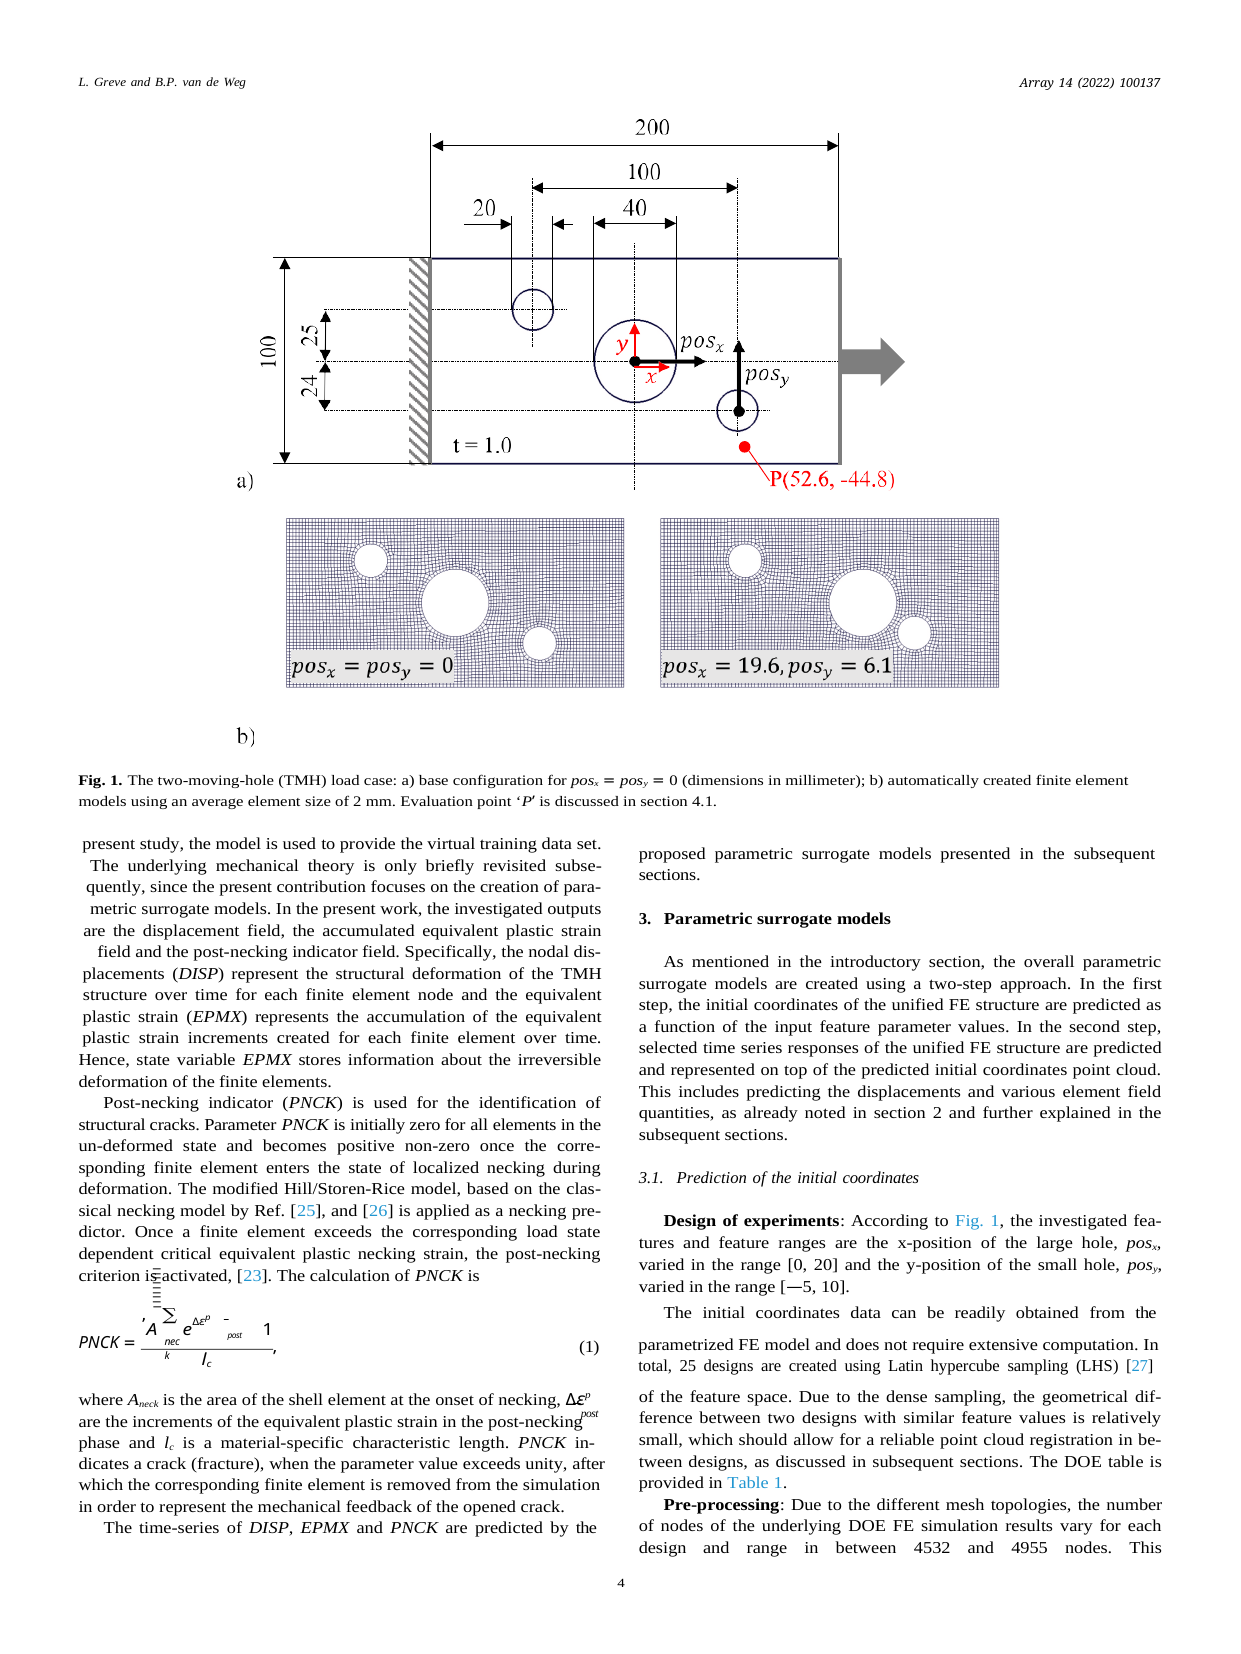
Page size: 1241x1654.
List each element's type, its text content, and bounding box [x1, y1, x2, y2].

list Prediction of the initial coordinates [638, 1168, 1176, 1187]
text Post-necking indicator (PNCK) is used for the identification of structural cracks. Parameter PNCK is initially zero for all elements in the un-deformed state and becomes positive non-zero once the corre- sponding finite element enters the state of localized necking during deformation. The modified Hill/Storen-Rice model, based on the clas- sical necking model by Ref. [25], and [26] is applied as a necking pre- dictor. Once a finite element exceeds the corresponding load state dependent critical equivalent plastic necking strain, the post-necking criterion is activated, [23]. The calculation of PNCK is [78, 1093, 601, 1284]
text which the corresponding finite element is removed from the simulation in order to represent the mechanical feedback of the opened crack. [78, 1475, 605, 1516]
picture [301, 375, 317, 397]
text of the feature space. Due to the dense sampling, the geometrical dif- ference between two designs with similar feature values is relatively small, which should allow for a reliable point cloud registration in be- tween designs, as discussed in subsequent sections. The DOE table is provided in Table 1. [638, 1387, 1162, 1492]
text Hence, state variable EPMX stores information about the irreversible deformation of the finite elements. [78, 1050, 601, 1091]
picture [236, 727, 254, 748]
text proposed parametric surrogate models presented in the subsequent sections. [638, 844, 1176, 884]
picture [638, 163, 660, 180]
text The initial coordinates data can be readily obtained from the [663, 1305, 1176, 1322]
text lc [201, 1350, 246, 1370]
text where Aneck is the area of the shell element at the onset of necking, Δεp are the increments of the equivalent plastic strain in the post-necking phase and lc is a material-specific characteristic length. PNCK in- dicates a crack (fracture), when the parameter value exceeds unity, after [78, 1387, 605, 1473]
text neck [164, 1334, 184, 1348]
picture [409, 257, 842, 466]
text present study, the model is used to provide the virtual training data set. The underlying mechanical theory is only briefly revisited subse- quently, since the present contribution focuses on the creation of para- metric surrogate models. In the present work, the investigated outputs are the displacement field, the accumulated equivalent plastic strain field and the post-necking indicator field. Specifically, the nodal dis- placements (DISP) represent the structural deformation of the TMH structure over time for each finite element node and the equivalent plastic strain (EPMX) represents the accumulation of the equivalent plastic strain increments created for each finite element over time. [72, 834, 601, 1047]
picture [623, 199, 646, 216]
picture [841, 470, 894, 491]
text PNCK = [78, 1330, 142, 1353]
text The time-series of DISP, EPMX and PNCK are predicted by the [103, 1518, 605, 1537]
picture [473, 199, 495, 216]
picture [301, 310, 331, 411]
picture [237, 471, 253, 492]
text ,A̅̅̅̅̅̅̅̅̅ ∑ eΔεp 1 [141, 1305, 277, 1324]
text Fig. 1. The two-moving-hole (TMH) load case: a) base configuration for posx = posy = 0 (dimensions in millimeter); b) automatically created finite element models using an average element size of 2 mm. Evaluation point ‘P’ is discussed in section 4.1. [78, 772, 1176, 811]
text parametrized FE model and does not require extensive computation. In total, 25 designs are created using Latin hypercube sampling (LHS) [27] [638, 1335, 1176, 1375]
picture [283, 517, 627, 690]
text , (1) [272, 1335, 605, 1357]
text Design of experiments: According to Fig. 1, the investigated fea- tures and feature ranges are the x-position of the large hole, posx, varied in the range [0, 20] and the y-position of the small hole, posy, varied in the range [—5, 10]. [638, 1211, 1162, 1297]
text As mentioned in the introductory section, the overall parametric surrogate models are created using a two-step approach. In the first step, the initial coordinates of the unified FE structure are predicted as a function of the input feature parameter values. In the second step, selected time series responses of the unified FE structure are predicted and represented on top of the predicted initial coordinates point cloud. This includes predicting the displacements and various element field quantities, as already noted in section 2 and further explained in the subsequent sections. [638, 952, 1162, 1144]
picture [658, 517, 1003, 690]
subtitle Parametric surrogate models [638, 908, 1176, 928]
picture [260, 336, 276, 357]
picture [409, 258, 428, 463]
picture [635, 119, 669, 135]
